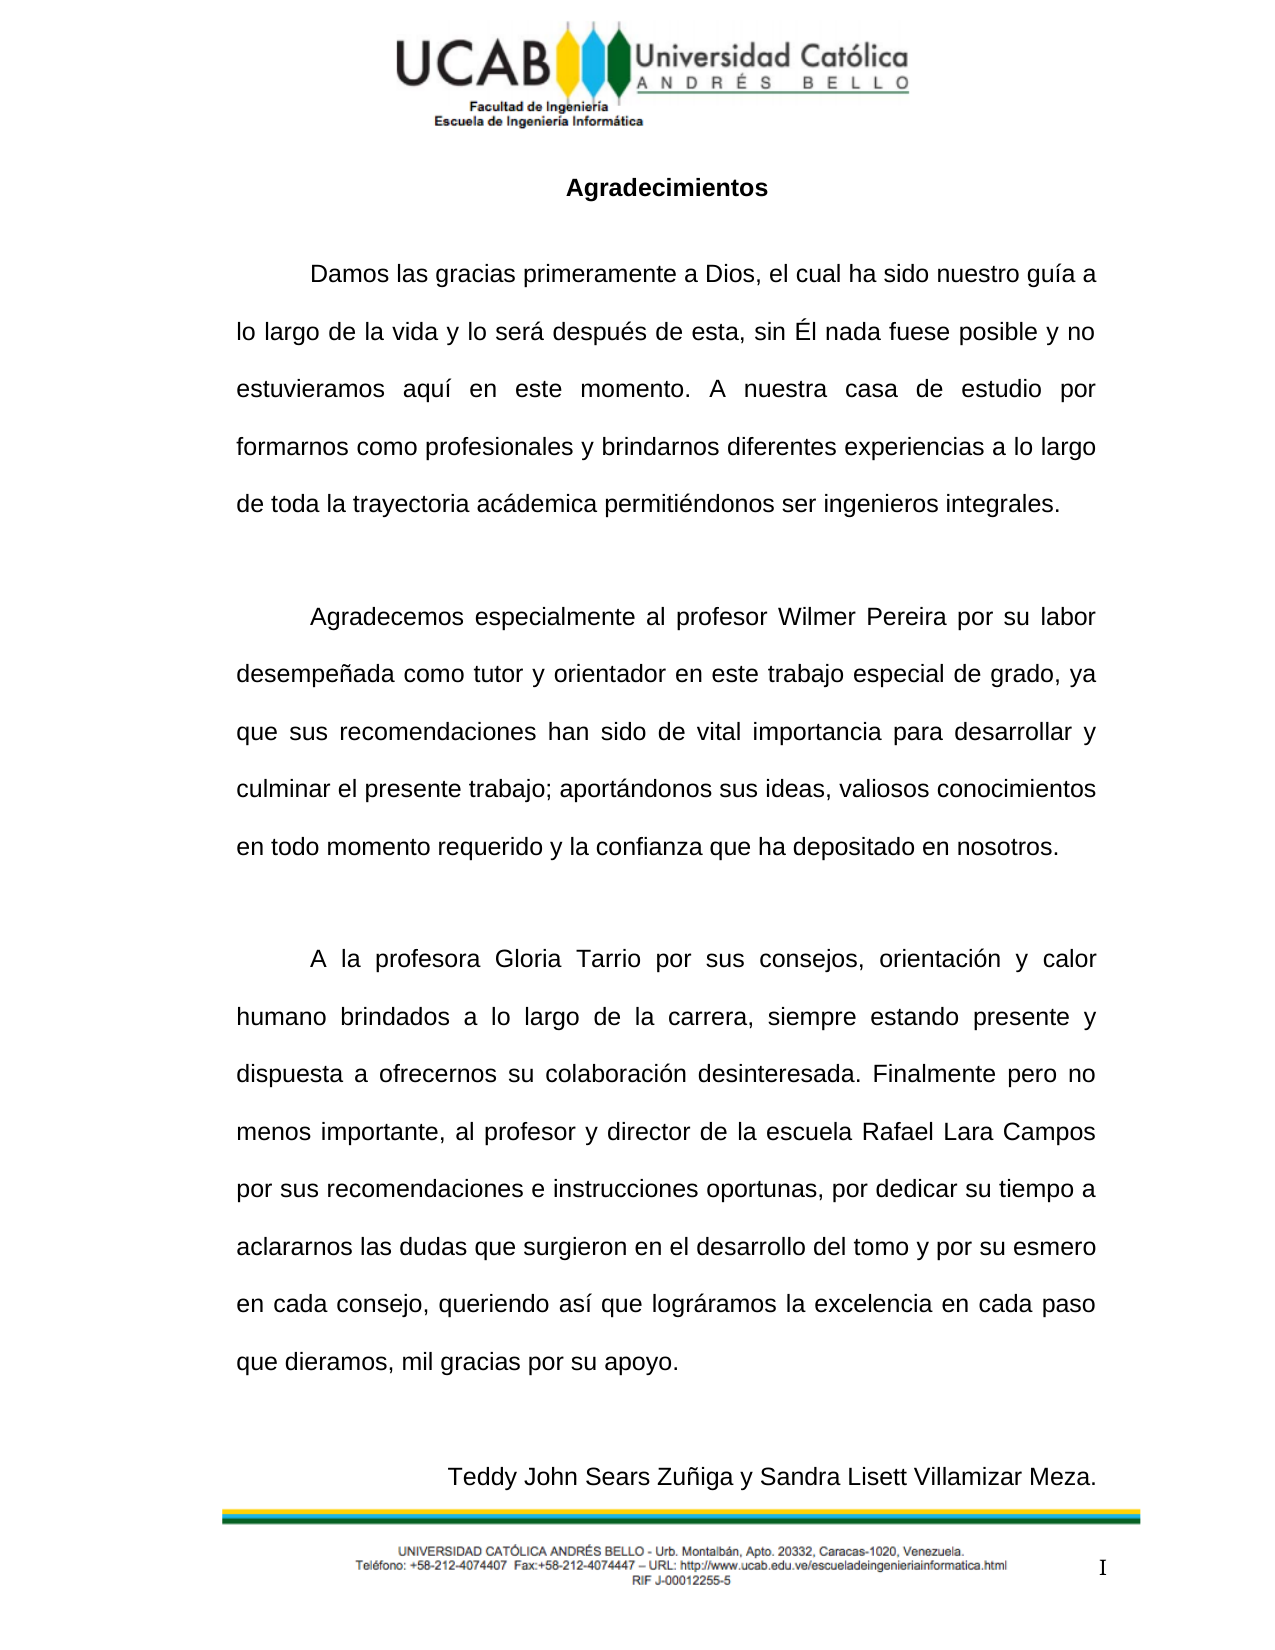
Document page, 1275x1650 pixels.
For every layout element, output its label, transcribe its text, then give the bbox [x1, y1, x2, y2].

picture [220, 1506, 1141, 1593]
text Agradecemos especialmente al profesor Wilmer Pereira por su labor desempeñada como tutor y orientador en este trabajo especial de grado, ya que sus recomendaciones han sido de vital importancia para desarrollar y culminar el presente trabajo; aportándonos sus ideas, valiosos conocimientos en todo momento requerido y la confianza que ha depositado en nosotros. [236, 602, 1098, 860]
picture [355, 0, 974, 144]
text Damos las gracias primeramente a Dios, el cual ha sido nuestro guía a lo largo de la vida y lo será después de esta, sin Él nada fuese posible y no estuvieramos aquí en este momento. A nuestra casa de estudio por formarnos como profesionales y brindarnos diferentes experiencias a lo largo de toda la trayectoria acádemica permitiéndonos ser ingenieros integrales. [236, 259, 1098, 518]
subtitle Agradecimientos [236, 173, 1098, 201]
text A la profesora Gloria Tarrio por sus consejos, orientación y calor humano brindados a lo largo de la carrera, siempre estando presente y dispuesta a ofrecernos su colaboración desinteresada. Finalmente pero no menos importante, al profesor y director de la escuela Rafael Lara Campos por sus recomendaciones e instrucciones oportunas, por dedicar su tiempo a aclararnos las dudas que surgieron en el desarrollo del tomo y por su esmero en cada consejo, queriendo así que lográramos la excelencia en cada paso que dieramos, mil gracias por su apoyo. [236, 944, 1098, 1375]
text Teddy John Sears Zuñiga y Sandra Lisett Villamizar Meza. [236, 1462, 1098, 1490]
